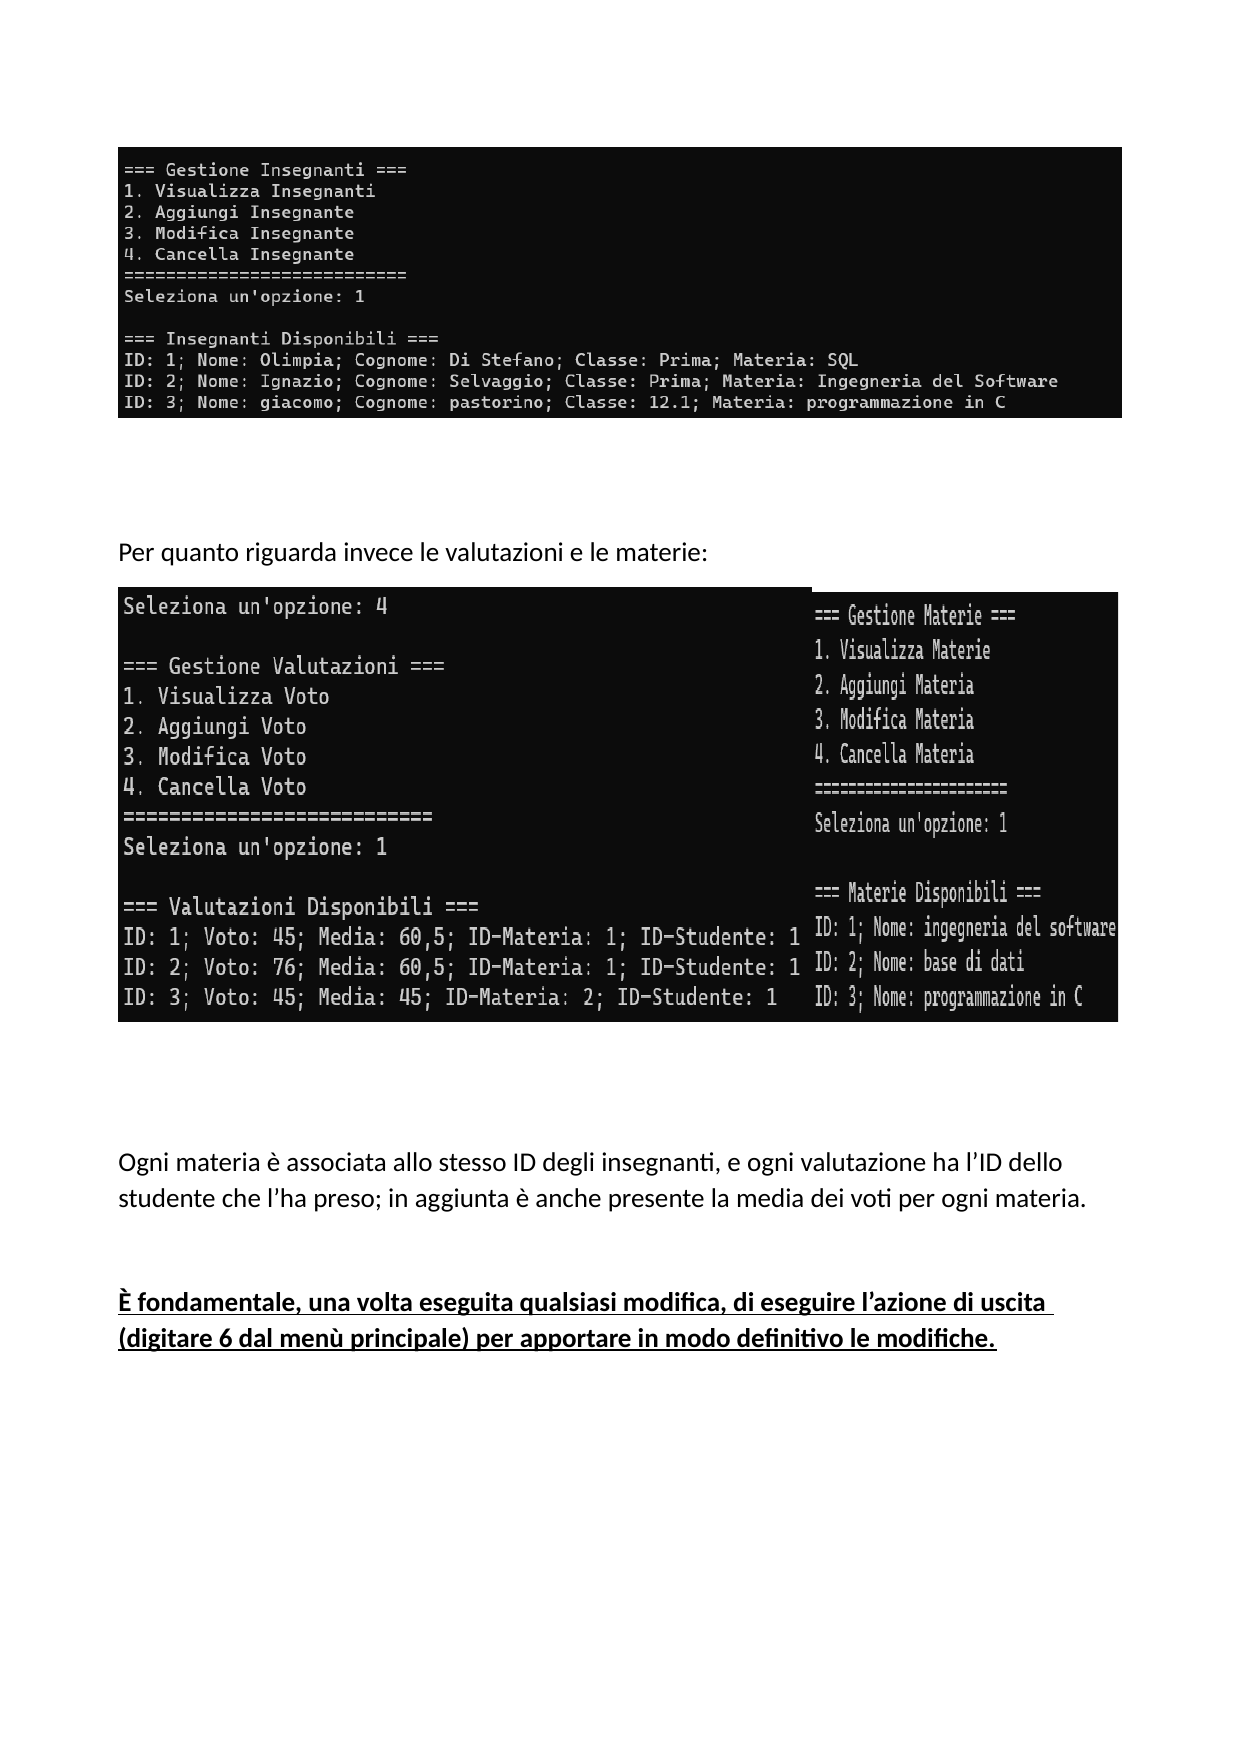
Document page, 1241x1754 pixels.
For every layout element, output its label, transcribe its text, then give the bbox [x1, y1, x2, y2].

text Per quanto riguarda invece le valutazioni e le materie: [118, 536, 1122, 569]
picture [118, 587, 1119, 1022]
text Ogni materia è associata allo stesso ID degli insegnanti, e ogni valutazione ha l’ID dello studente che l’ha preso; in aggiunta è anche presente la media dei voti per ogni materia. [118, 1145, 1122, 1214]
text È fondamentale, una volta eseguita qualsiasi modifica, di eseguire l’azione di uscita (digitare 6 dal menù principale) per apportare in modo definitivo le modifiche. [118, 1285, 1122, 1354]
picture [118, 147, 1122, 418]
